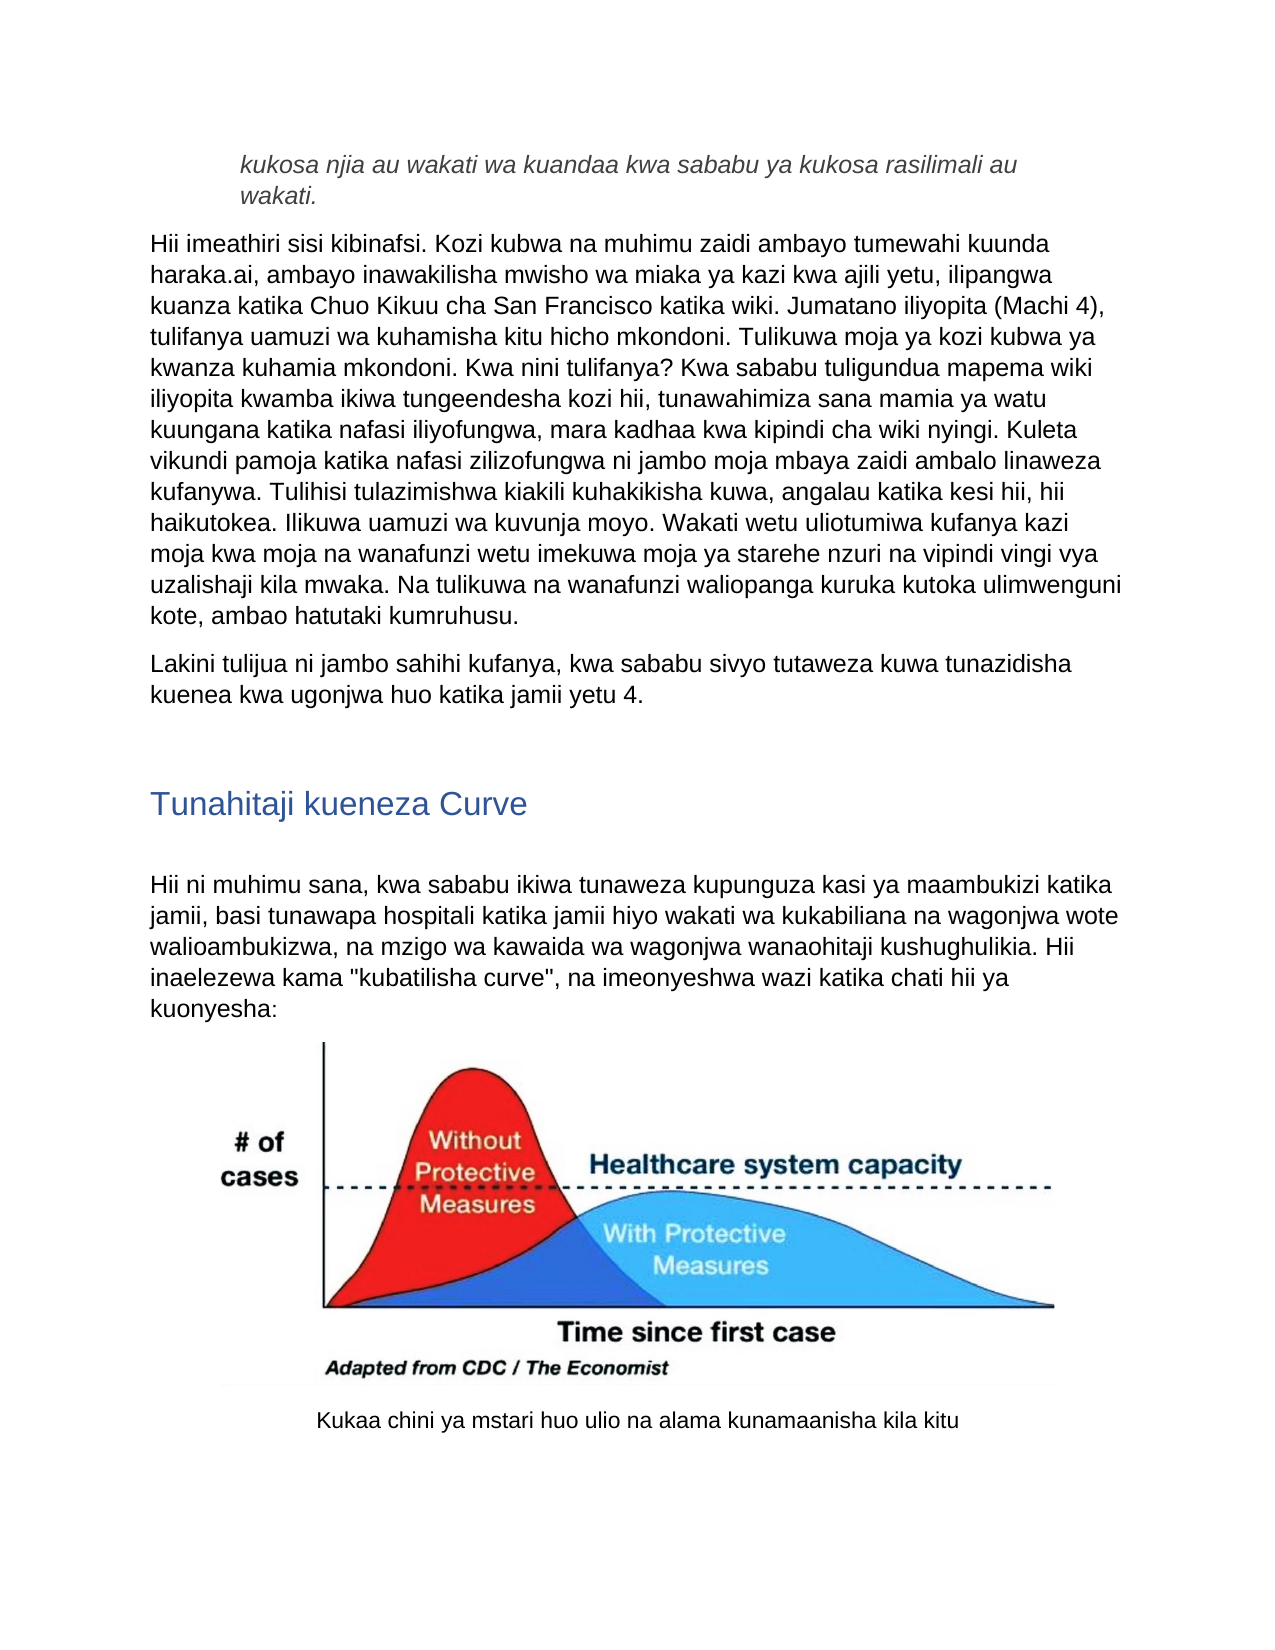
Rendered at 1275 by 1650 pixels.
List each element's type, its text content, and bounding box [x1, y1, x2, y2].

text Lakini tulijua ni jambo sahihi kufanya, kwa sababu sivyo tutaweza kuwa tunazidisha kuenea kwa ugonjwa huo katika jamii yetu 4. [150, 649, 1125, 709]
subtitle Tunahitaji kueneza Curve [150, 784, 1125, 822]
text Kukaa chini ya mstari huo ulio na alama kunamaanisha kila kitu [150, 1407, 1125, 1433]
text Hii ni muhimu sana, kwa sababu ikiwa tunaweza kupunguza kasi ya maambukizi katika jamii, basi tunawapa hospitali katika jamii hiyo wakati wa kukabiliana na wagonjwa wote walioambukizwa, na mzigo wa kawaida wa wagonjwa wanaohitaji kushughulikia. Hii inaelezewa kama "kubatilisha curve", na imeonyeshwa wazi katika chati hii ya kuonyesha: [150, 870, 1125, 1023]
text Hii imeathiri sisi kibinafsi. Kozi kubwa na muhimu zaidi ambayo tumewahi kuunda haraka.ai, ambayo inawakilisha mwisho wa miaka ya kazi kwa ajili yetu, ilipangwa kuanza katika Chuo Kikuu cha San Francisco katika wiki. Jumatano iliyopita (Machi 4), tulifanya uamuzi wa kuhamisha kitu hicho mkondoni. Tulikuwa moja ya kozi kubwa ya kwanza kuhamia mkondoni. Kwa nini tulifanya? Kwa sababu tuligundua mapema wiki iliyopita kwamba ikiwa tungeendesha kozi hii, tunawahimiza sana mamia ya watu kuungana katika nafasi iliyofungwa, mara kadhaa kwa kipindi cha wiki nyingi. Kuleta vikundi pamoja katika nafasi zilizofungwa ni jambo moja mbaya zaidi ambalo linaweza kufanywa. Tulihisi tulazimishwa kiakili kuhakikisha kuwa, angalau katika kesi hii, hii haikutokea. Ilikuwa uamuzi wa kuvunja moyo. Wakati wetu uliotumiwa kufanya kazi moja kwa moja na wanafunzi wetu imekuwa moja ya starehe nzuri na vipindi vingi vya uzalishaji kila mwaka. Na tulikuwa na wanafunzi waliopanga kuruka kutoka ulimwenguni kote, ambao hatutaki kumruhusu. [150, 229, 1125, 630]
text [240, 150, 1035, 210]
picture [220, 1042, 1055, 1388]
